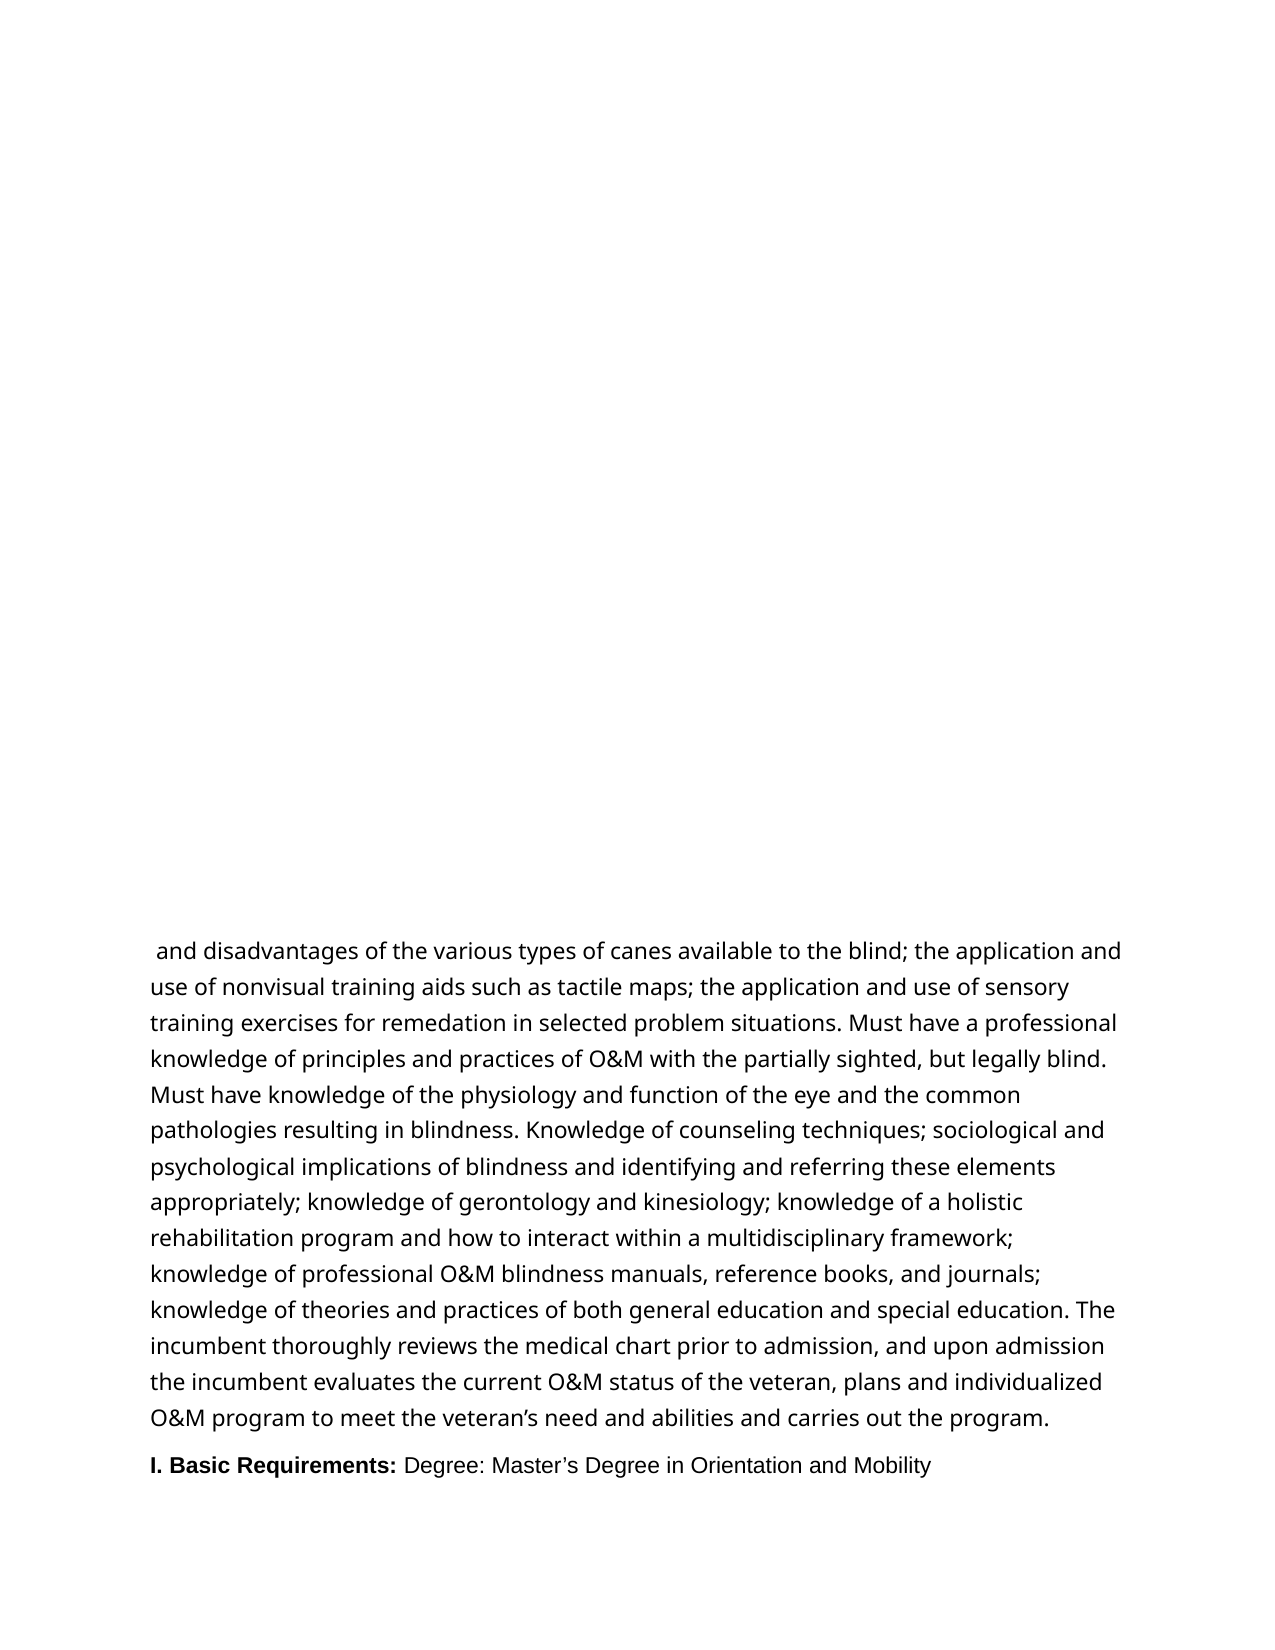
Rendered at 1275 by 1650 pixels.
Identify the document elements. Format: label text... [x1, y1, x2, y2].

text and disadvantages of the various types of canes available to the blind; the application and use of nonvisual training aids such as tactile maps; the application and use of sensory training exercises for remedation in selected problem situations. Must have a professional knowledge of principles and practices of O&M with the partially sighted, but legally blind. Must have knowledge of the physiology and function of the eye and the common pathologies resulting in blindness. Knowledge of counseling techniques; sociological and psychological implications of blindness and identifying and referring these elements appropriately; knowledge of gerontology and kinesiology; knowledge of a holistic rehabilitation program and how to interact within a multidisciplinary framework; knowledge of professional O&M blindness manuals, reference books, and journals; knowledge of theories and practices of both general education and special education. The incumbent thoroughly reviews the medical chart prior to admission, and upon admission the incumbent evaluates the current O&M status of the veteran, plans and individualized O&M program to meet the veteran’s need and abilities and carries out the program. [150, 935, 1125, 1433]
